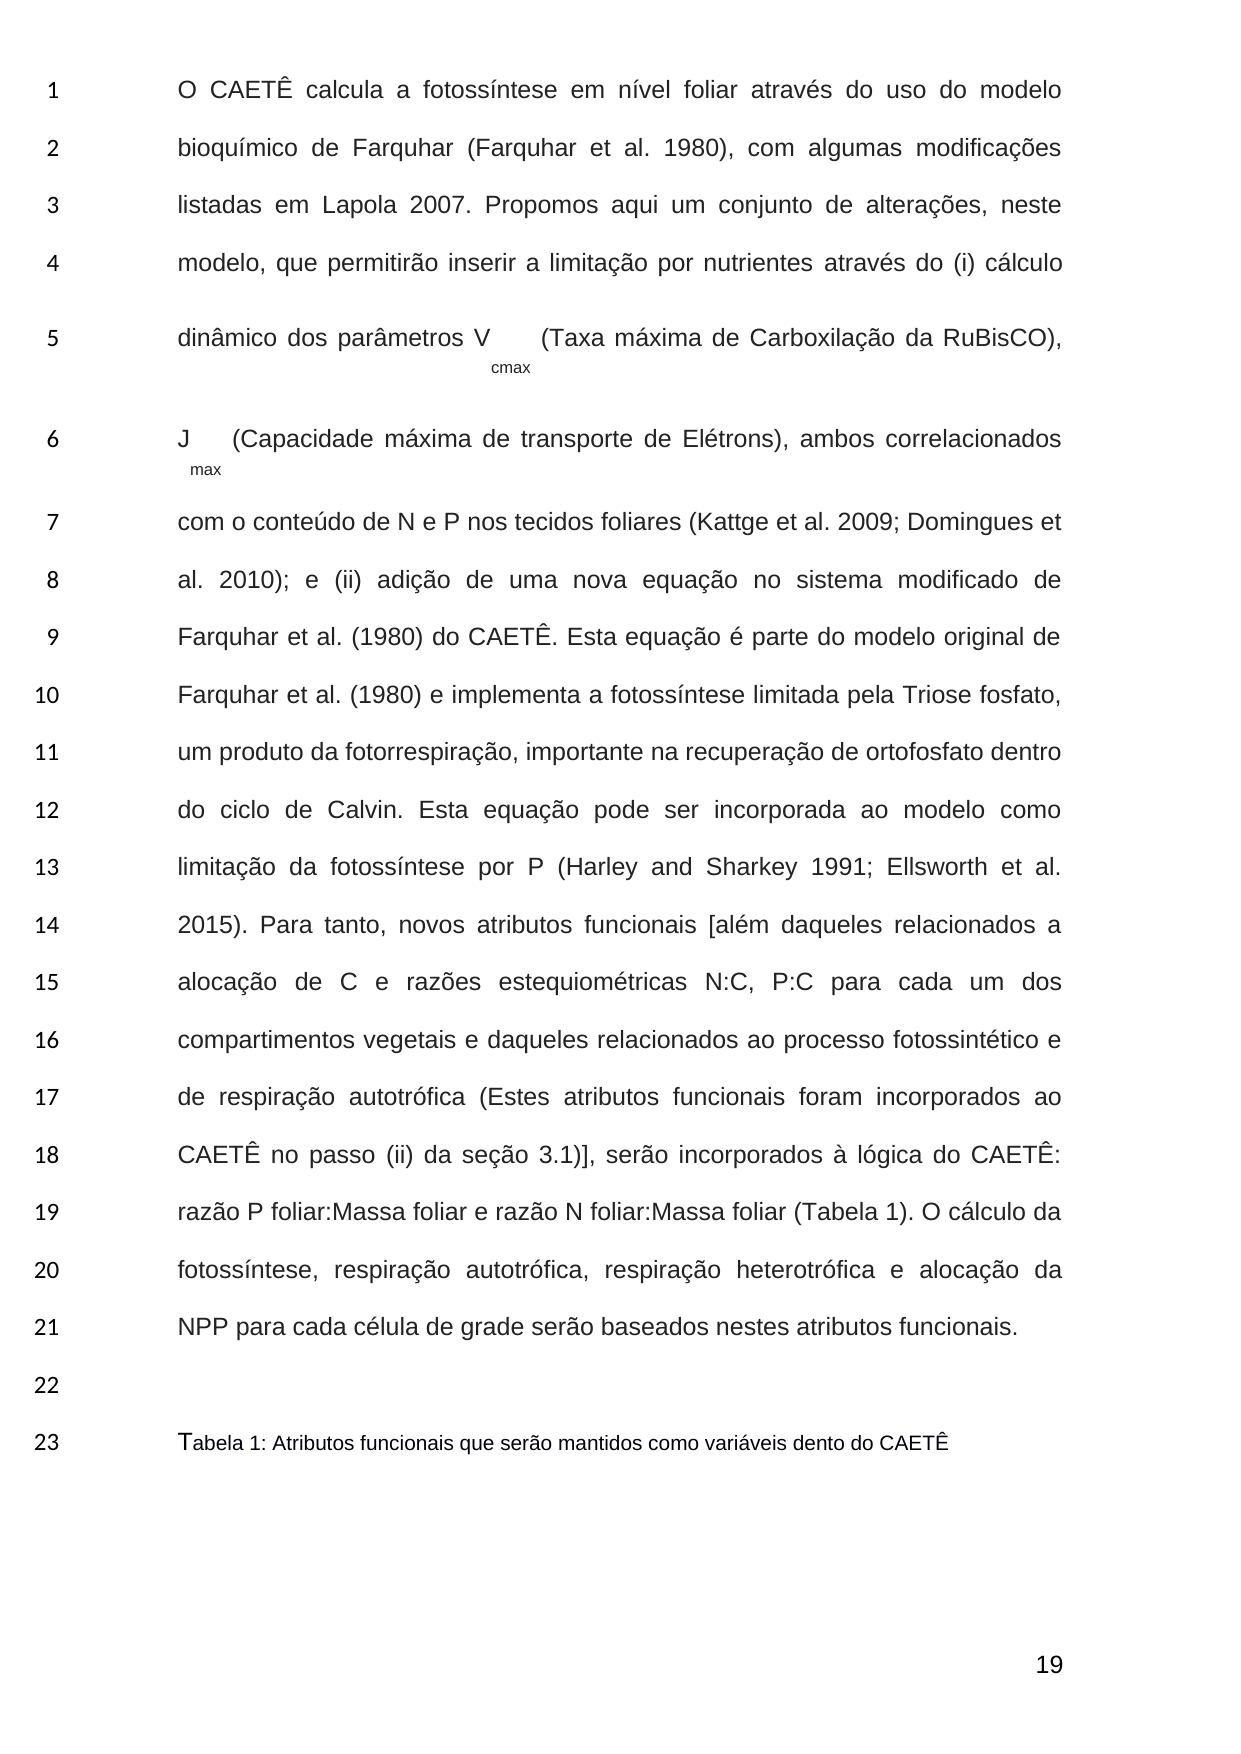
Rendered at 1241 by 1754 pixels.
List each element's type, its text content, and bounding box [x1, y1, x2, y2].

text Tabela 1: Atributos funcionais que serão mantidos como variáveis dento do CAETÊ [177, 1427, 1063, 1456]
text O CAETÊ calcula a fotossíntese em nível foliar através do uso do modelo bioquímico de Farquhar (Farquhar et al. 1980), com algumas modificações listadas em Lapola 2007. Propomos aqui um conjunto de alterações, neste modelo, que permitirão inserir a limitação por nutrientes através do (i) cálculo dinâmico dos parâmetros Vcmax (Taxa máxima de Carboxilação da RuBisCO), Jmax (Capacidade máxima de transporte de Elétrons), ambos correlacionados com o conteúdo de N e P nos tecidos foliares (Kattge et al. 2009; Domingues et al. 2010); e (ii) adição de uma nova equação no sistema modificado de Farquhar et al. (1980) do CAETÊ. Esta equação é parte do modelo original de Farquhar et al. (1980) e implementa a fotossíntese limitada pela Triose fosfato, um produto da fotorrespiração, importante na recuperação de ortofosfato dentro do ciclo de Calvin. Esta equação pode ser incorporada ao modelo como limitação da fotossíntese por P (Harley and Sharkey 1991; Ellsworth et al. 2015). Para tanto, novos atributos funcionais [além daqueles relacionados a alocação de C e razões estequiométricas N:C, P:C para cada um dos compartimentos vegetais e daqueles relacionados ao processo fotossintético e de respiração autotrófica (Estes atributos funcionais foram incorporados ao CAETÊ no passo (ii) da seção 3.1)], serão incorporados à lógica do CAETÊ: razão P foliar:Massa foliar e razão N foliar:Massa foliar (Tabela 1). O cálculo da fotossíntese, respiração autotrófica, respiração heterotrófica e alocação da NPP para cada célula de grade serão baseados nestes atributos funcionais. [177, 75, 1063, 1341]
